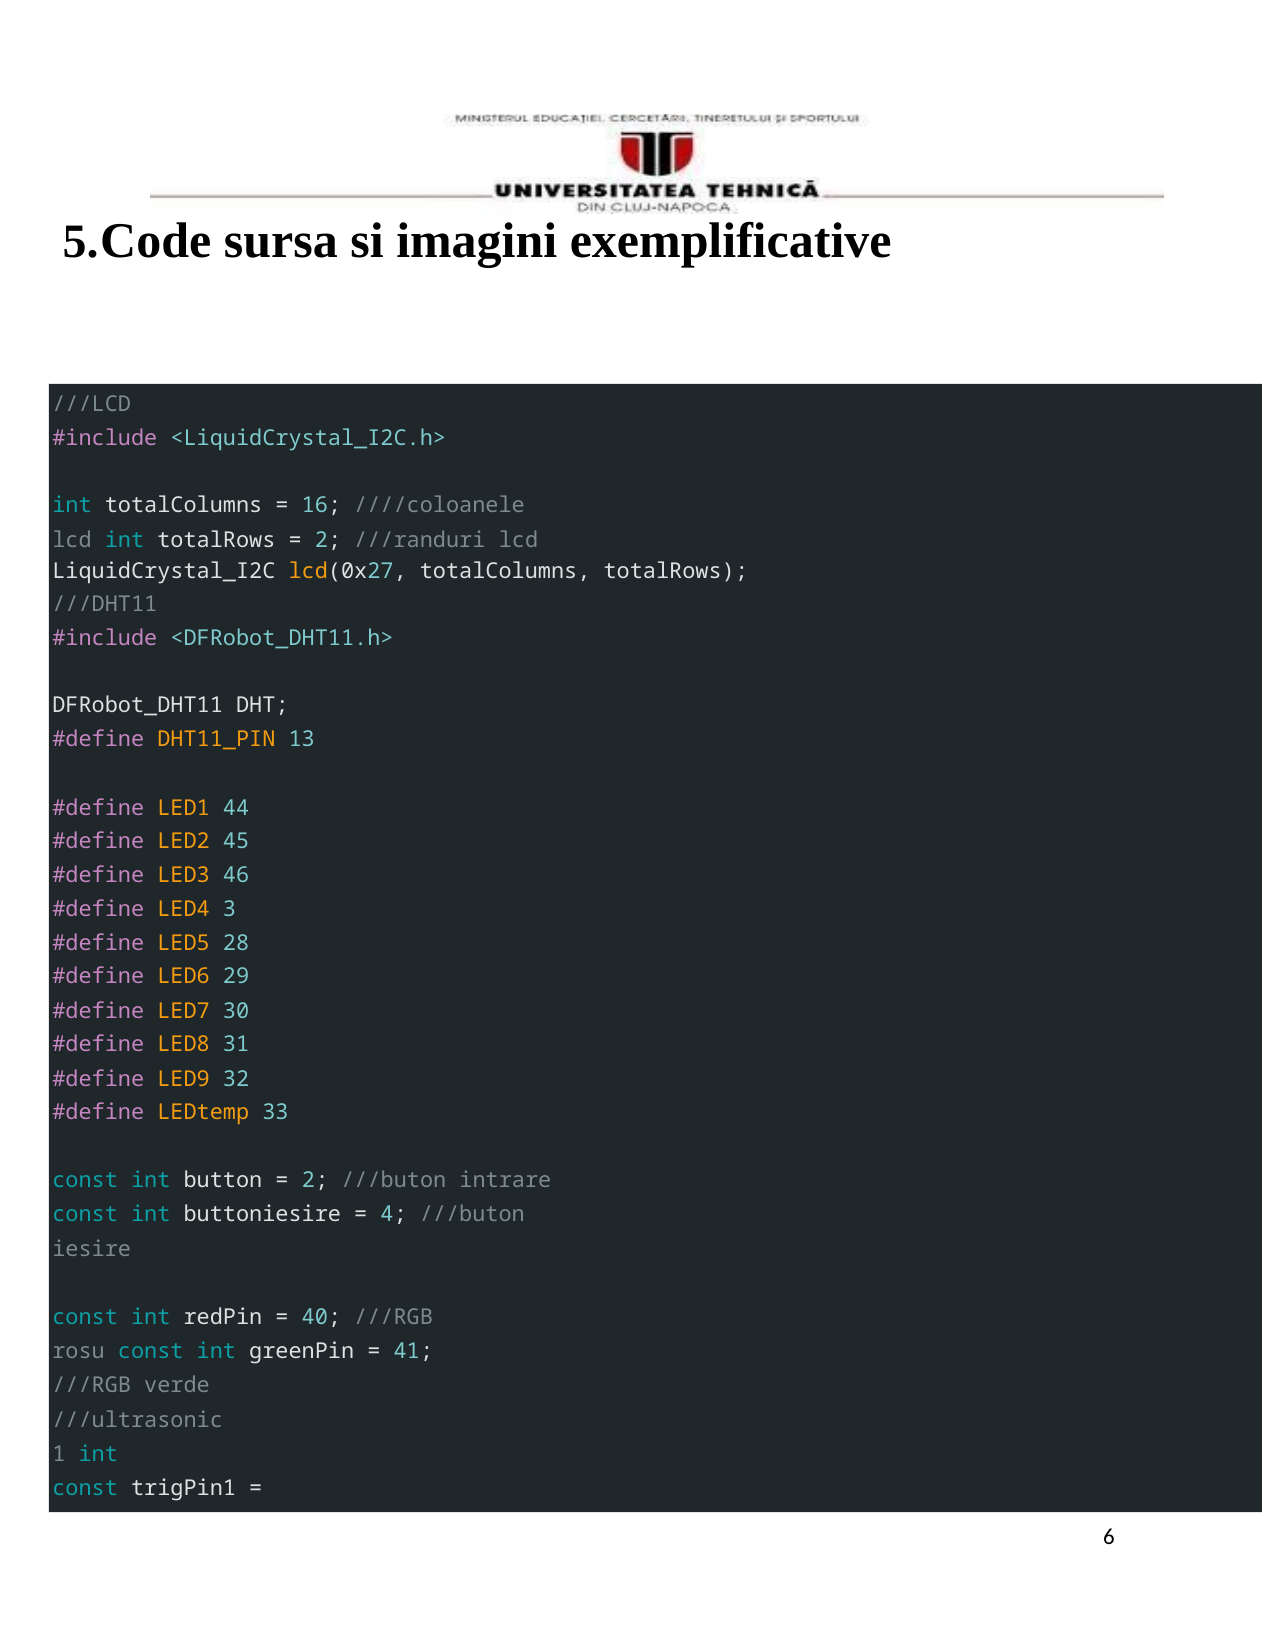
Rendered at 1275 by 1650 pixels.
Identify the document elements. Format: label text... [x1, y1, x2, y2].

text LiquidCrystal_I2C lcd(0x27, totalColumns, totalRows); [52, 558, 1267, 584]
text #include <DFRobot_DHT11.h> [52, 622, 1267, 652]
text #define LEDtemp 33 [52, 1096, 1267, 1126]
text #define LED8 31 [52, 1028, 1267, 1058]
text #define LED4 3 [52, 893, 1267, 923]
text int totalColumns = 16; ////coloanele lcd int totalRows = 2; ///randuri lcd [52, 489, 557, 554]
text #define LED5 28 [52, 927, 1267, 956]
text const int redPin = 40; ///RGB rosu const int greenPin = 41; ///RGB verde [52, 1301, 497, 1399]
text #define LED6 29 [52, 960, 1267, 990]
text #define LED7 30 [52, 994, 1267, 1024]
text ///LCD [52, 388, 1267, 417]
text const trigPin1 = 6; int [52, 1472, 281, 1502]
text #define LED2 45 [52, 825, 1267, 855]
text DFRobot_DHT11 DHT; [52, 689, 1267, 719]
text ///DHT11 [52, 588, 1267, 617]
text #define LED9 32 [52, 1062, 1267, 1092]
text #define LED1 44 [52, 791, 1267, 821]
text #include <LiquidCrystal_I2C.h> [52, 421, 1267, 451]
list Code sursa si imagini exemplificative [62, 212, 1267, 269]
text ///ultrasonic 1 int [52, 1404, 233, 1468]
picture [150, 114, 1165, 212]
text const int button = 2; ///buton intrare const int buttoniesire = 4; ///buton iesire [52, 1164, 569, 1262]
text #define LED3 46 [52, 859, 1267, 889]
text #define DHT11_PIN 13 [52, 723, 1267, 753]
